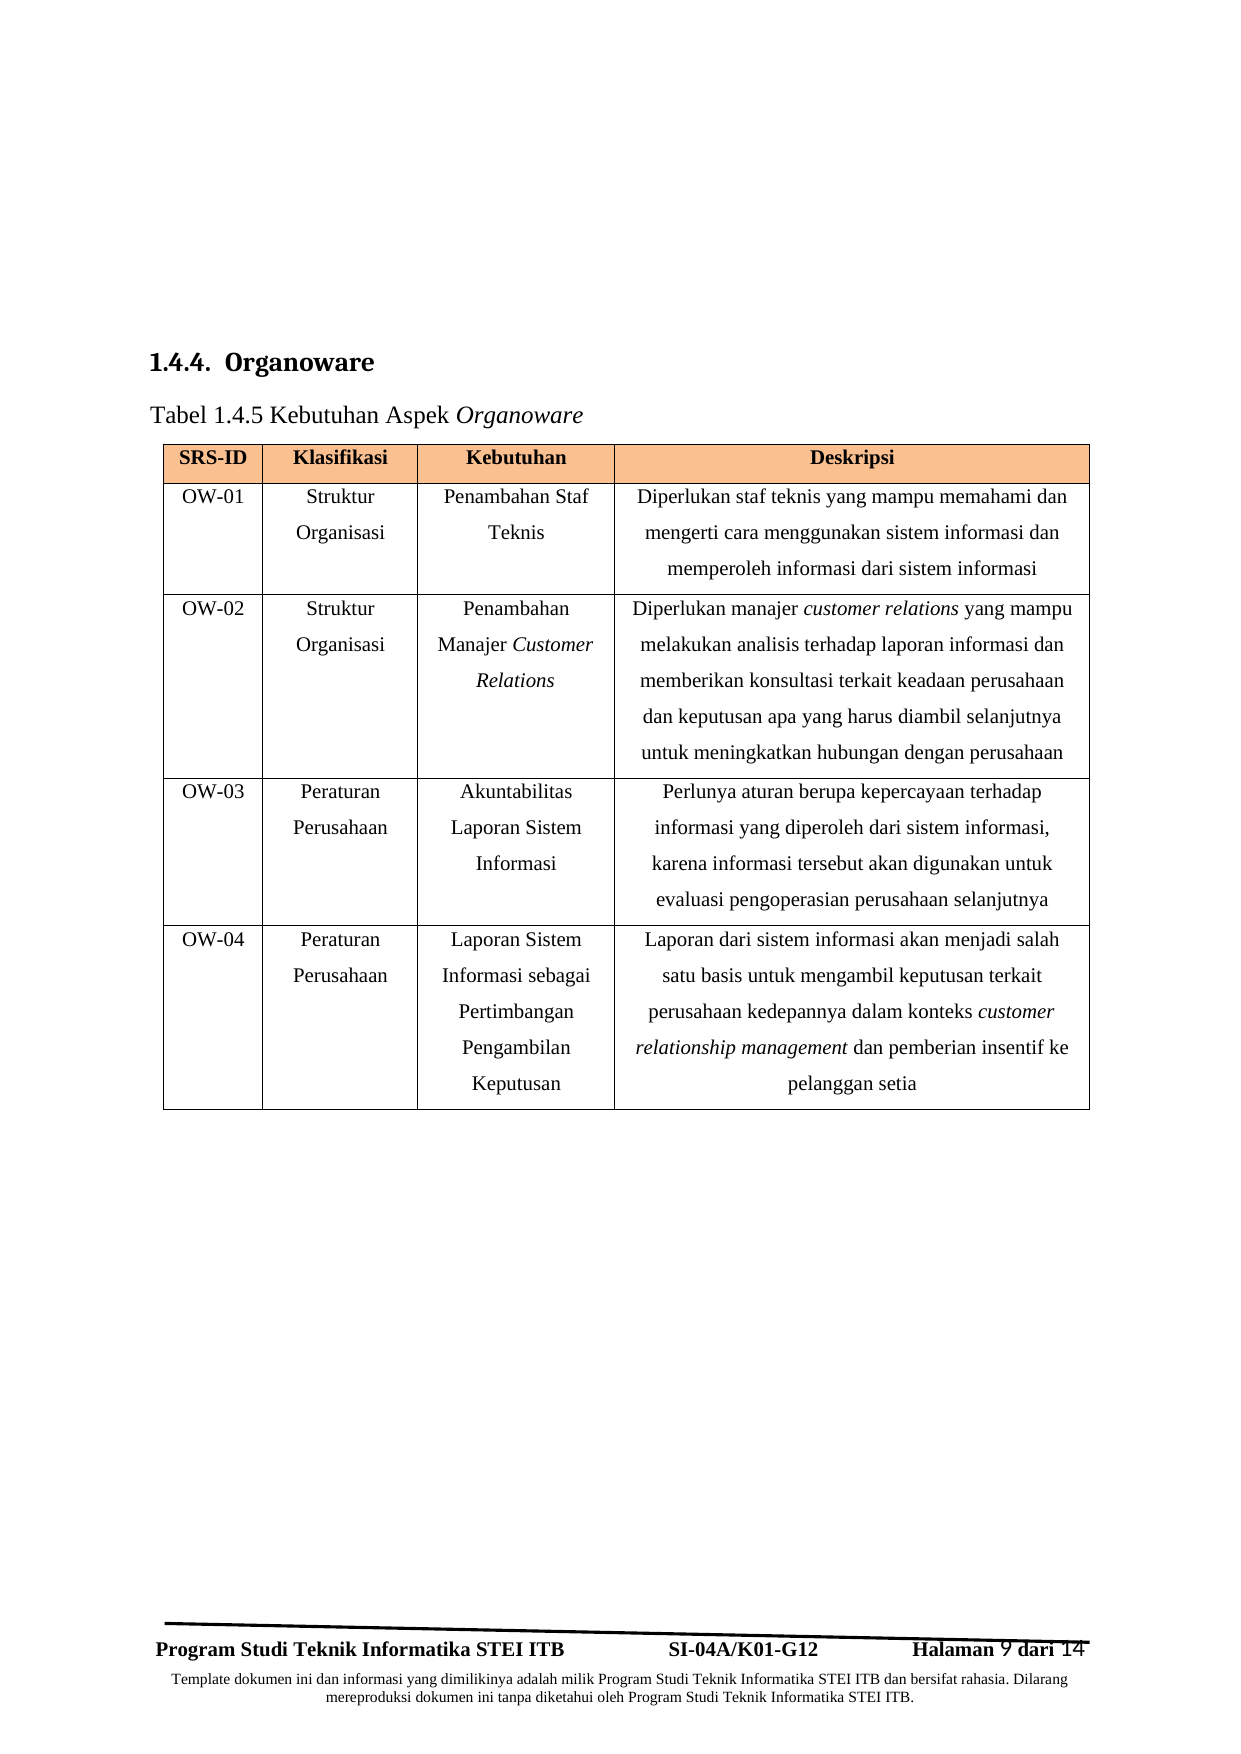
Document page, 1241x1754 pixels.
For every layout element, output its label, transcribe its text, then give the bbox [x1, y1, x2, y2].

table_cell Laporan dari sistem informasi akan menjadi salah satu basis untuk mengambil keputusan terkait perusahaan kedepannya dalam konteks customer relationship management dan pemberian insentif ke pelanggan setia [615, 926, 1089, 1109]
table_cell Diperlukan manajer customer relations yang mampu melakukan analisis terhadap laporan informasi dan memberikan konsultasi terkait keadaan perusahaan dan keputusan apa yang harus diambil selanjutnya untuk meningkatkan hubungan dengan perusahaan [615, 595, 1089, 778]
table_cell Diperlukan staf teknis yang mampu memahami dan mengerti cara menggunakan sistem informasi dan memperoleh informasi dari sistem informasi [615, 484, 1089, 594]
table_header Deskripsi [615, 445, 1089, 483]
table_cell Laporan Sistem Informasi sebagai Pertimbangan Pengambilan Keputusan [418, 926, 614, 1109]
table_cell Struktur Organisasi [263, 595, 417, 778]
table_header Kebutuhan [418, 445, 614, 483]
subtitle Organoware [150, 347, 1090, 379]
table_cell Peraturan Perusahaan [263, 926, 417, 1109]
table_cell Penambahan Manajer Customer Relations [418, 595, 614, 778]
table_cell Perlunya aturan berupa kepercayaan terhadap informasi yang diperoleh dari sistem informasi, karena informasi tersebut akan digunakan untuk evaluasi pengoperasian perusahaan selanjutnya [615, 779, 1089, 925]
table_cell OW-02 [164, 595, 262, 778]
table_cell Penambahan Staf Teknis [418, 484, 614, 594]
table_cell OW-03 [164, 779, 262, 925]
text Tabel 1.4.5 Kebutuhan Aspek Organoware [150, 400, 1090, 429]
table_cell OW-04 [164, 926, 262, 1109]
table_header SRS-ID [164, 445, 262, 483]
table_cell Akuntabilitas Laporan Sistem Informasi [418, 779, 614, 925]
table_cell Peraturan Perusahaan [263, 779, 417, 925]
table_cell OW-01 [164, 484, 262, 594]
table_header Klasifikasi [263, 445, 417, 483]
table_cell Struktur Organisasi [263, 484, 417, 594]
